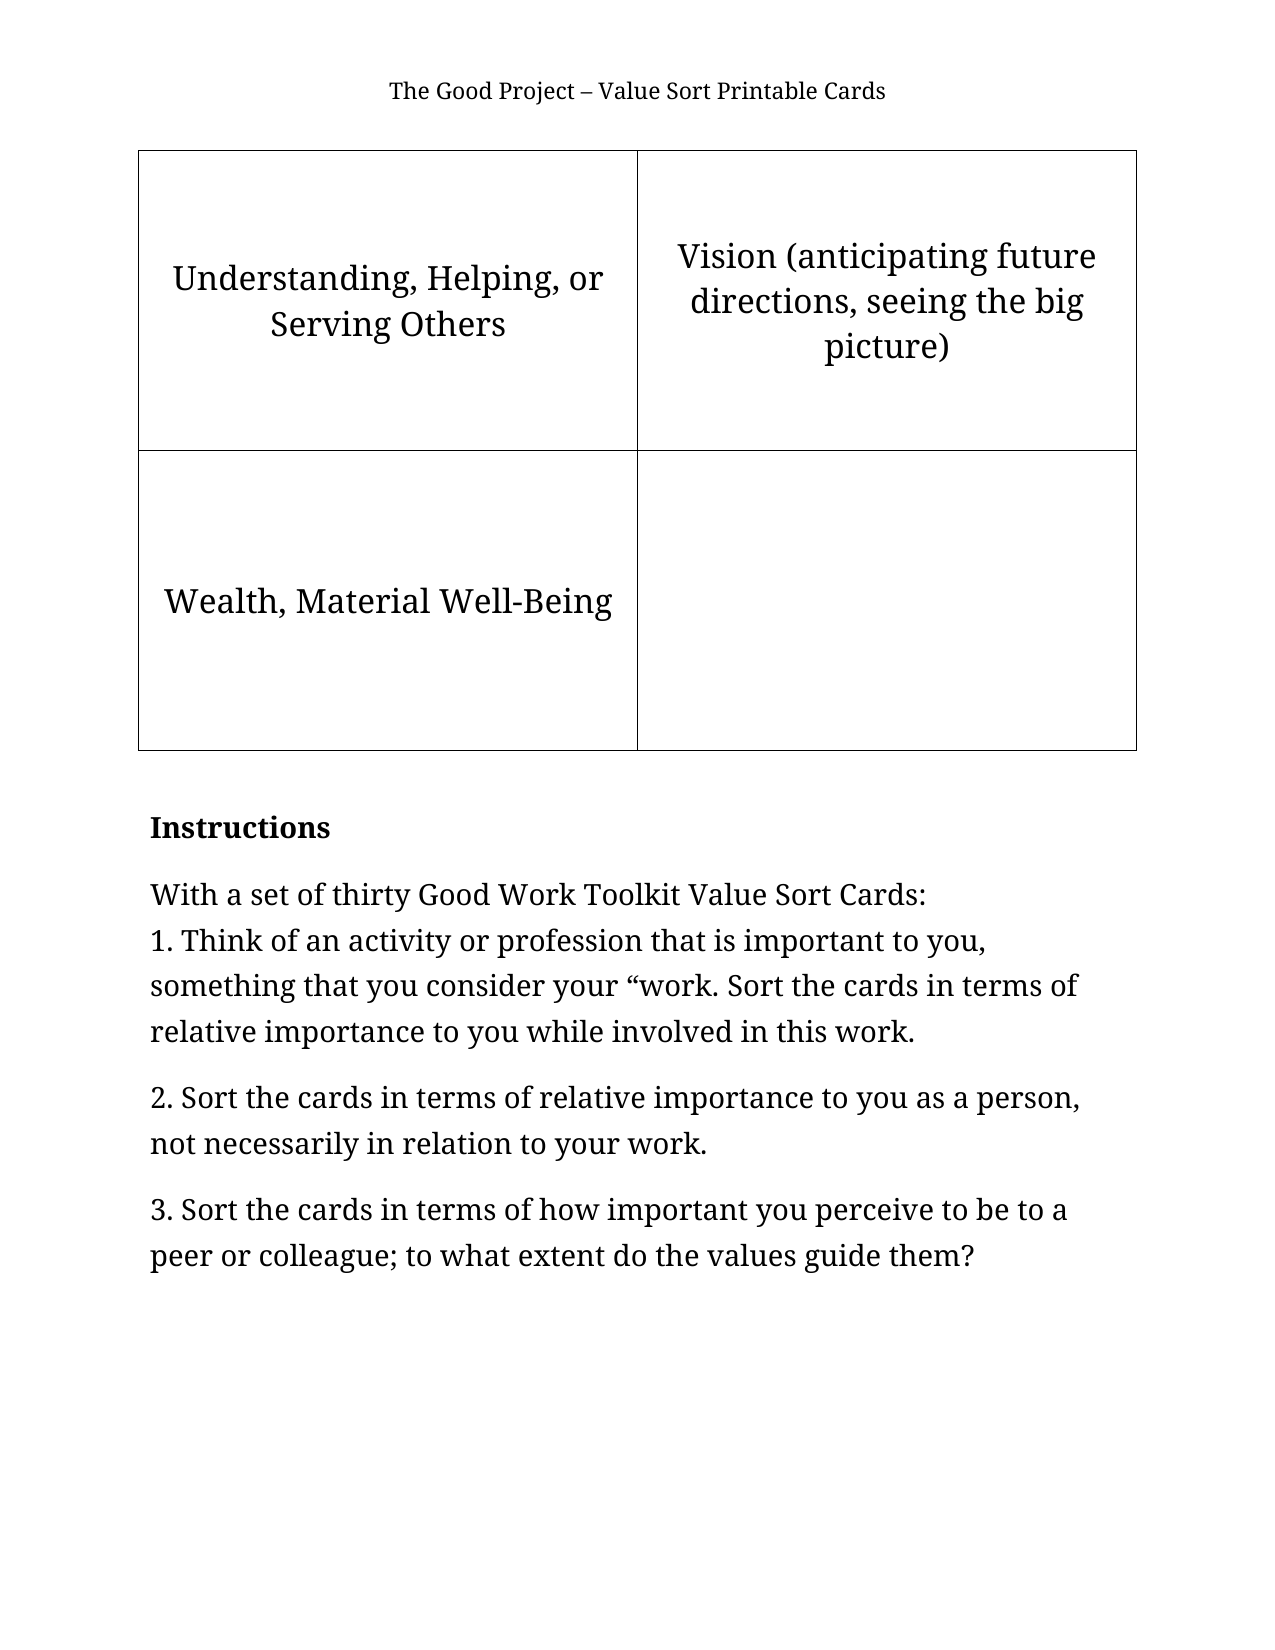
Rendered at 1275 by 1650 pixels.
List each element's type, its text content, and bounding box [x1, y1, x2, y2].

table_cell [638, 451, 1136, 750]
text 2. Sort the cards in terms of relative importance to you as a person, not necessarily in relation to your work. [150, 1078, 1125, 1163]
text Instructions [150, 808, 1125, 847]
table_cell Understanding, Helping, or Serving Others [139, 151, 637, 450]
table_cell Wealth, Material Well-Being [139, 451, 637, 750]
text With a set of thirty Good Work Toolkit Value Sort Cards: 1. Think of an activity or profession that is important to you, something that you consider your “work. Sort the cards in terms of relative importance to you while involved in this work. [150, 874, 1125, 1051]
table_cell Vision (anticipating future directions, seeing the big picture) [638, 151, 1136, 450]
text 3. Sort the cards in terms of how important you perceive to be to a peer or colleague; to what extent do the values guide them? [150, 1190, 1125, 1275]
